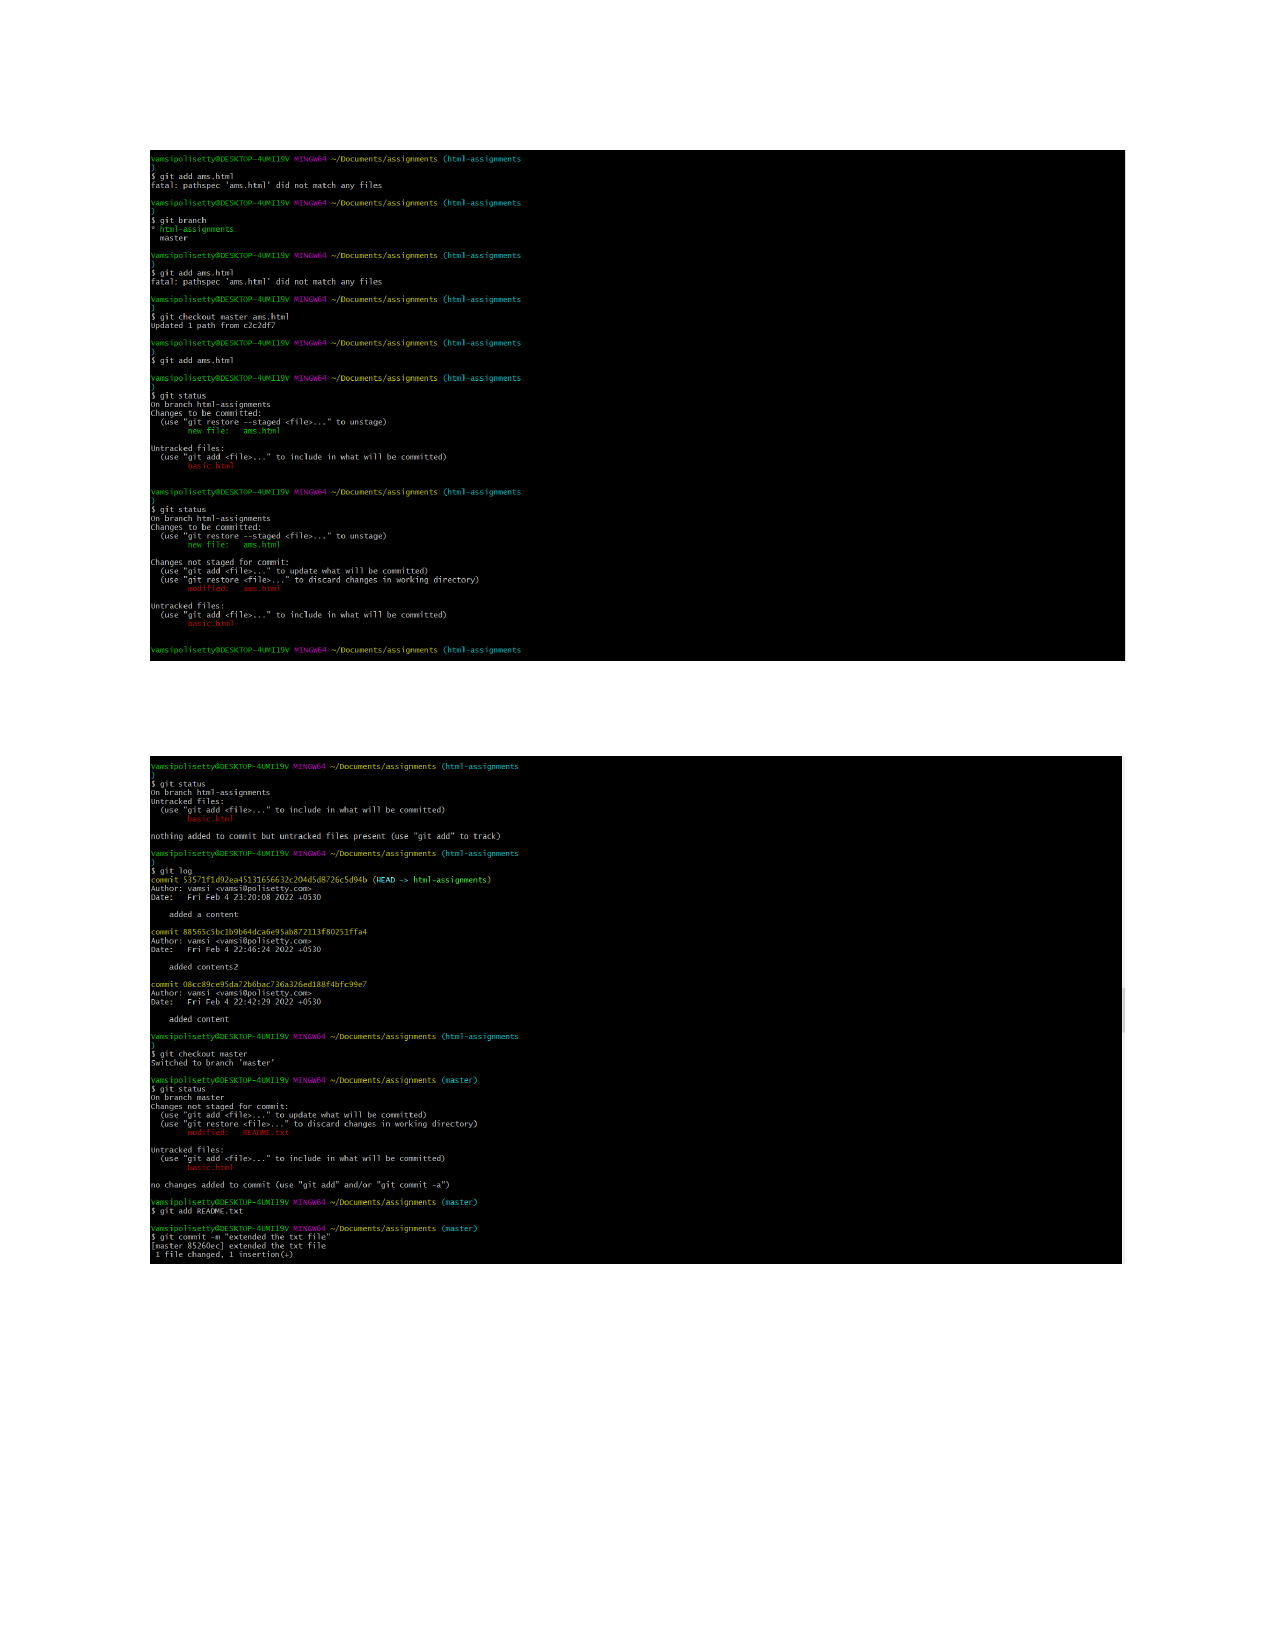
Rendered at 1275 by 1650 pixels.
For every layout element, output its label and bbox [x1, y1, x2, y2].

picture [150, 150, 1125, 661]
picture [150, 756, 1125, 1264]
